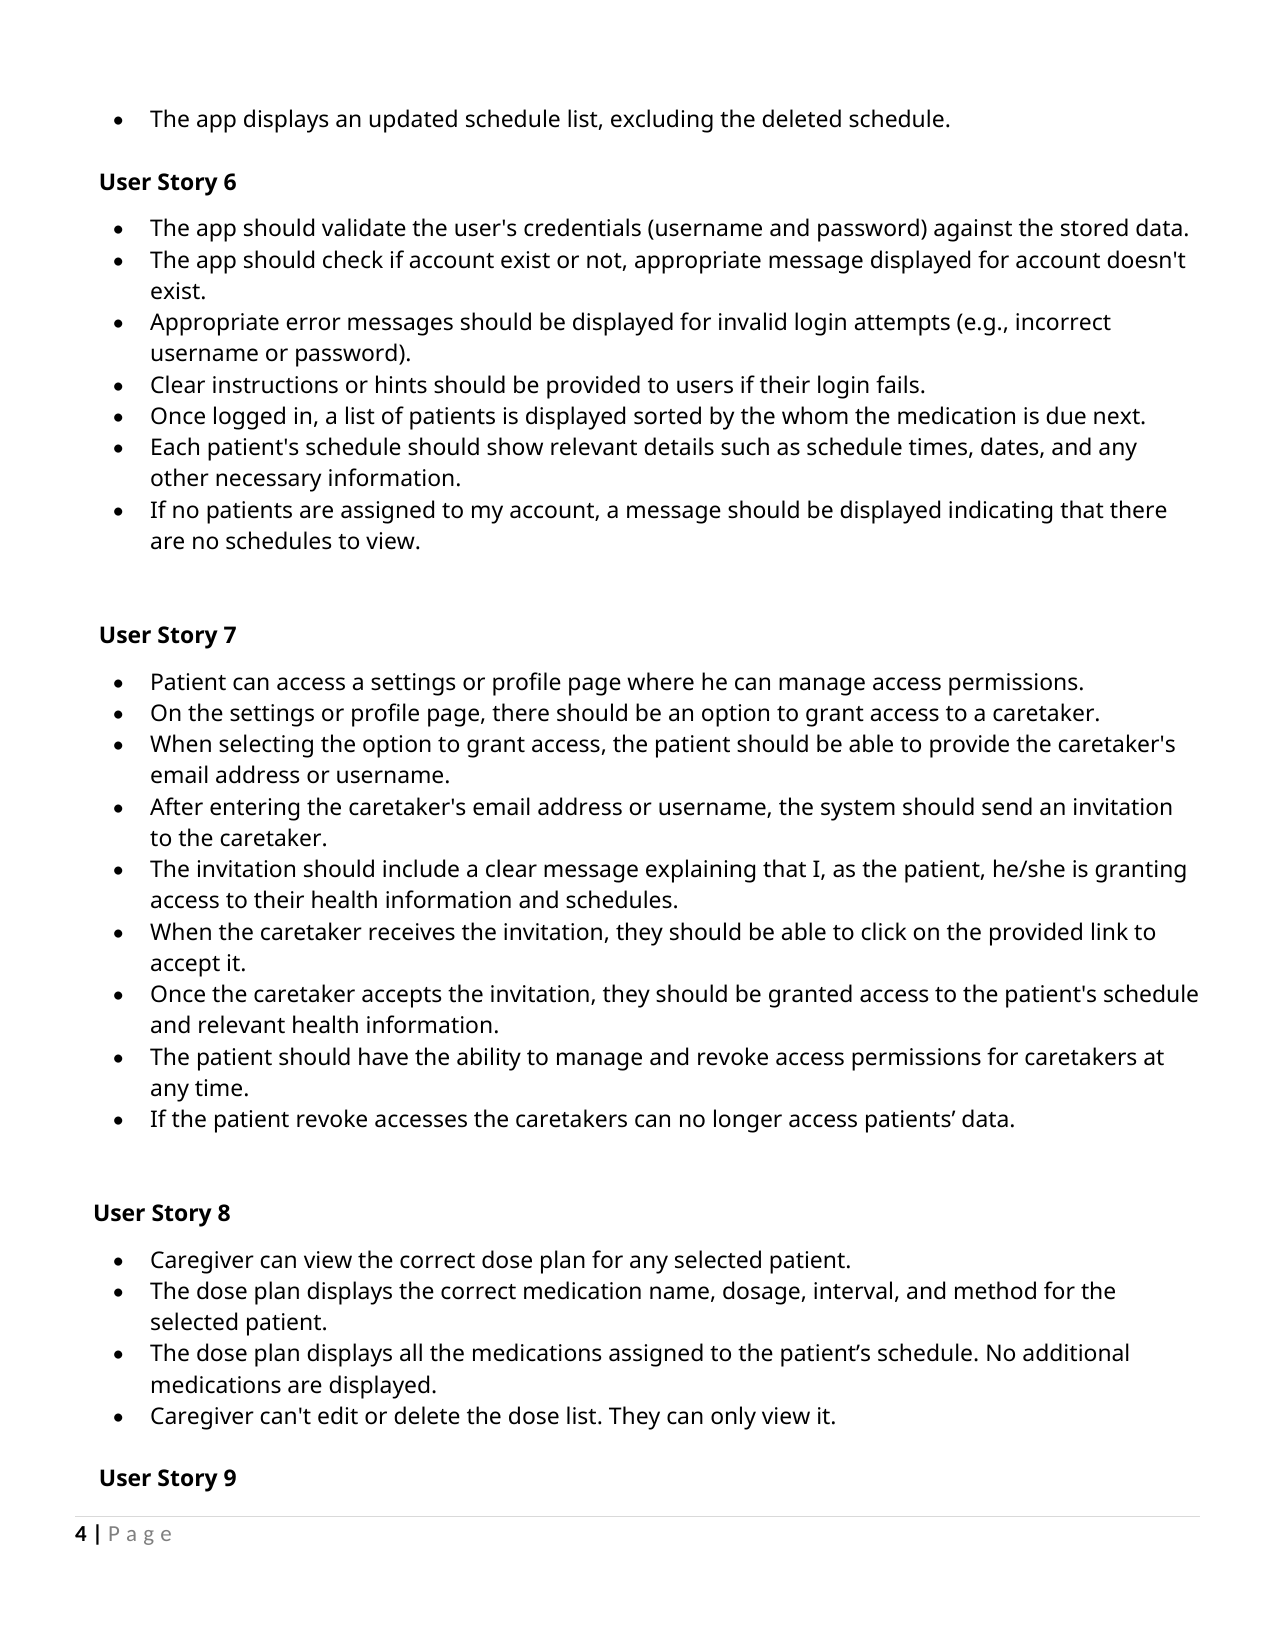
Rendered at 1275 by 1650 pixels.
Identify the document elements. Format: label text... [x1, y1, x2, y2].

list Appropriate error messages should be displayed for invalid login attempts (e.g., incorrect username or password). [112, 306, 1200, 369]
list When selecting the option to grant access, the patient should be able to provide the caretaker's email address or username. [112, 728, 1200, 791]
list The app should validate the user's credentials (username and password) against the stored data. [112, 212, 1200, 244]
list Once the caretaker accepts the invitation, they should be granted access to the patient's schedule and relevant health information. [112, 978, 1200, 1041]
list Patient can access a settings or profile page where he can manage access permissions. [112, 666, 1200, 697]
list Caregiver can view the correct dose plan for any selected patient. [112, 1244, 1200, 1275]
list The app displays an updated schedule list, excluding the deleted schedule. [112, 103, 1200, 134]
list The invitation should include a clear message explaining that I, as the patient, he/she is granting access to their health information and schedules. [112, 853, 1200, 916]
text User Story 6 [75, 166, 1200, 197]
list When the caretaker receives the invitation, they should be able to click on the provided link to accept it. [112, 916, 1200, 978]
text User Story 8 [75, 1197, 1200, 1228]
text User Story 9 [75, 1462, 1200, 1494]
list The app should check if account exist or not, appropriate message displayed for account doesn't exist. [112, 244, 1200, 306]
list The dose plan displays all the medications assigned to the patient’s schedule. No additional medications are displayed. [112, 1337, 1200, 1400]
list On the settings or profile page, there should be an option to grant access to a caretaker. [112, 697, 1200, 728]
text User Story 7 [75, 619, 1200, 650]
list Clear instructions or hints should be provided to users if their login fails. [112, 369, 1200, 400]
list After entering the caretaker's email address or username, the system should send an invitation to the caretaker. [112, 791, 1200, 853]
list The patient should have the ability to manage and revoke access permissions for caretakers at any time. [112, 1041, 1200, 1103]
list The dose plan displays the correct medication name, dosage, interval, and method for the selected patient. [112, 1275, 1200, 1337]
list If no patients are assigned to my account, a message should be displayed indicating that there are no schedules to view. [112, 494, 1200, 556]
list Each patient's schedule should show relevant details such as schedule times, dates, and any other necessary information. [112, 431, 1200, 494]
list If the patient revoke accesses the caretakers can no longer access patients’ data. [112, 1103, 1200, 1134]
list Caregiver can't edit or delete the dose list. They can only view it. [112, 1400, 1200, 1431]
list Once logged in, a list of patients is displayed sorted by the whom the medication is due next. [112, 400, 1200, 431]
